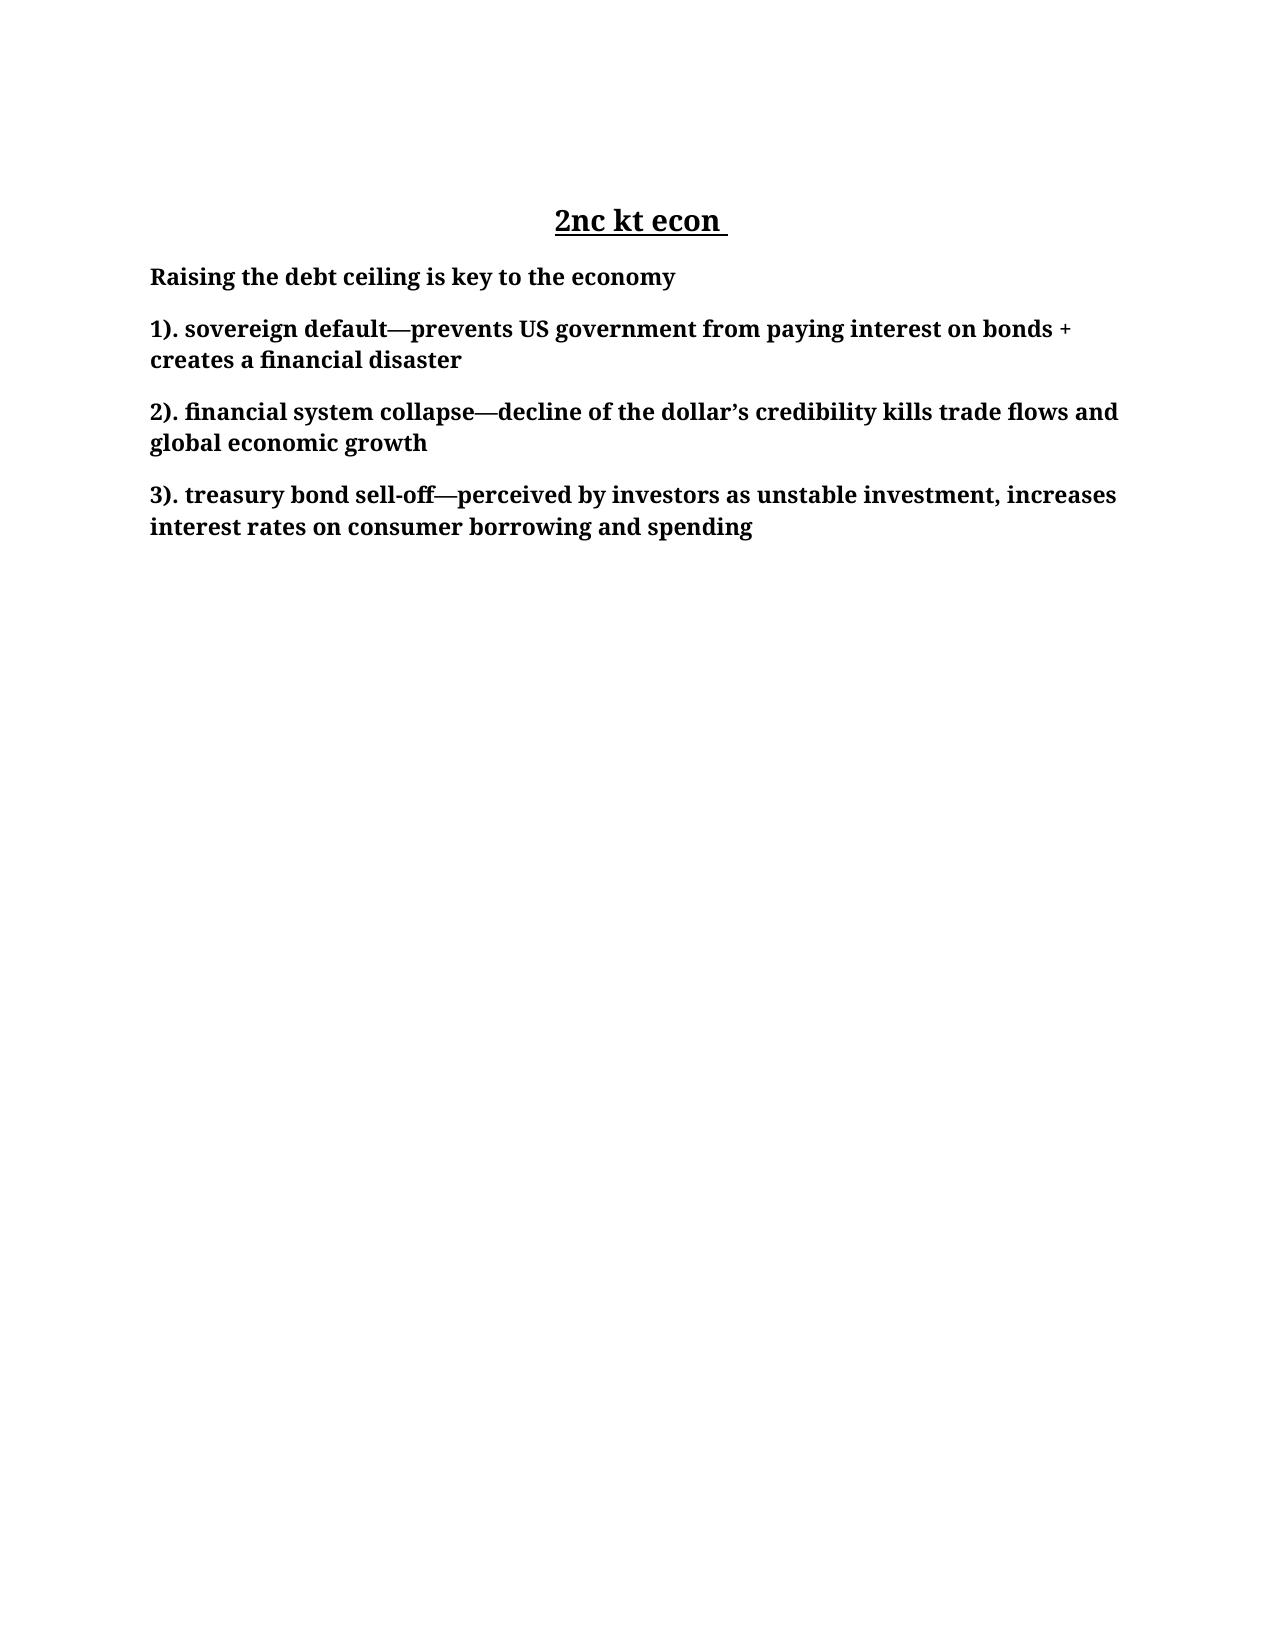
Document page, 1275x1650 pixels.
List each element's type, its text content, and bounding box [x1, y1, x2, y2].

text 3). treasury bond sell-off—perceived by investors as unstable investment, increases interest rates on consumer borrowing and spending [150, 479, 1125, 542]
subtitle 2nc kt econ [150, 200, 1125, 240]
text Raising the debt ceiling is key to the economy [150, 261, 1125, 292]
text 2). financial system collapse—decline of the dollar’s credibility kills trade flows and global economic growth [150, 396, 1125, 458]
text 1). sovereign default—prevents US government from paying interest on bonds + creates a financial disaster [150, 313, 1125, 375]
